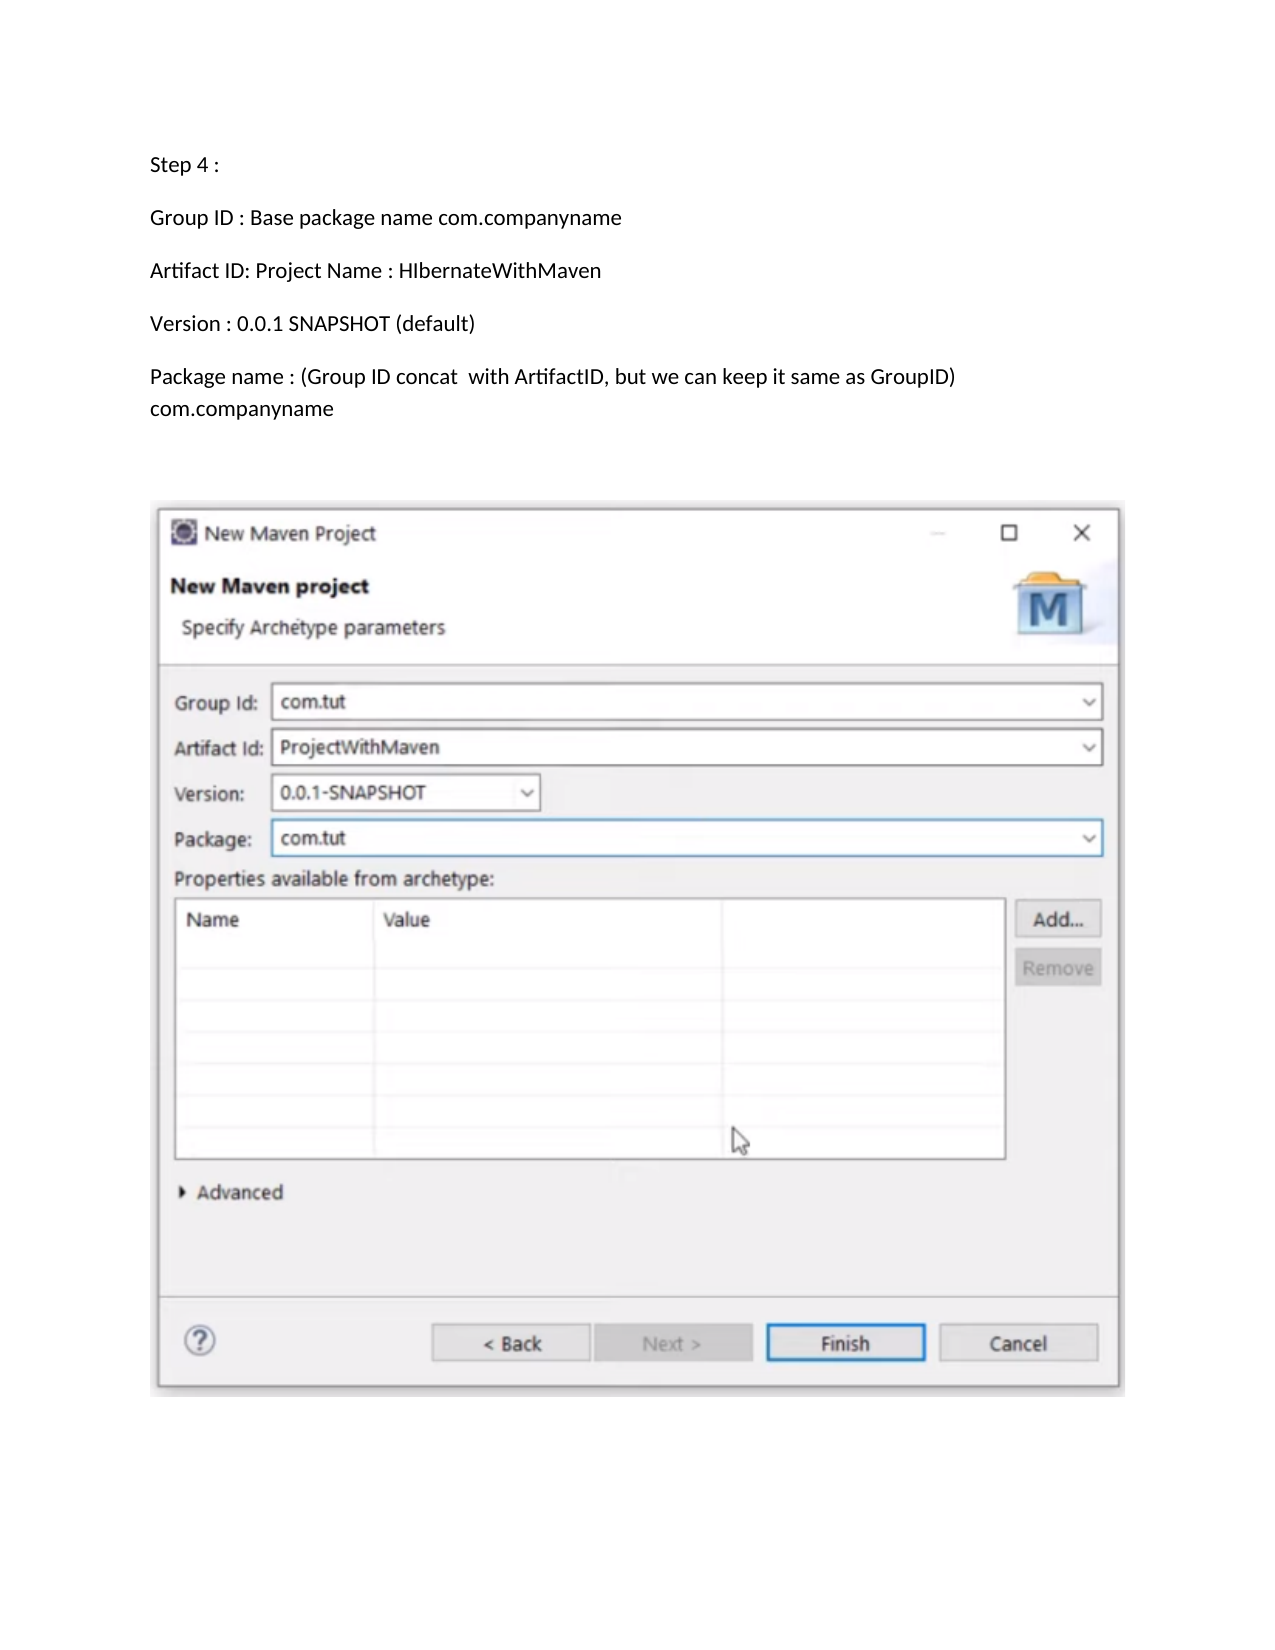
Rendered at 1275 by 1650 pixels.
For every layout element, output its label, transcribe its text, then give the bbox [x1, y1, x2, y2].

picture [150, 500, 1125, 1397]
text Version : 0.0.1 SNAPSHOT (default) [150, 309, 1125, 337]
text Step 4 : [150, 150, 1125, 178]
text Package name : (Group ID concat with ArtifactID, but we can keep it same as GroupID) com.companyname [150, 362, 1125, 422]
text Artifact ID: Project Name : HIbernateWithMaven [150, 256, 1125, 284]
text Group ID : Base package name com.companyname [150, 203, 1125, 231]
